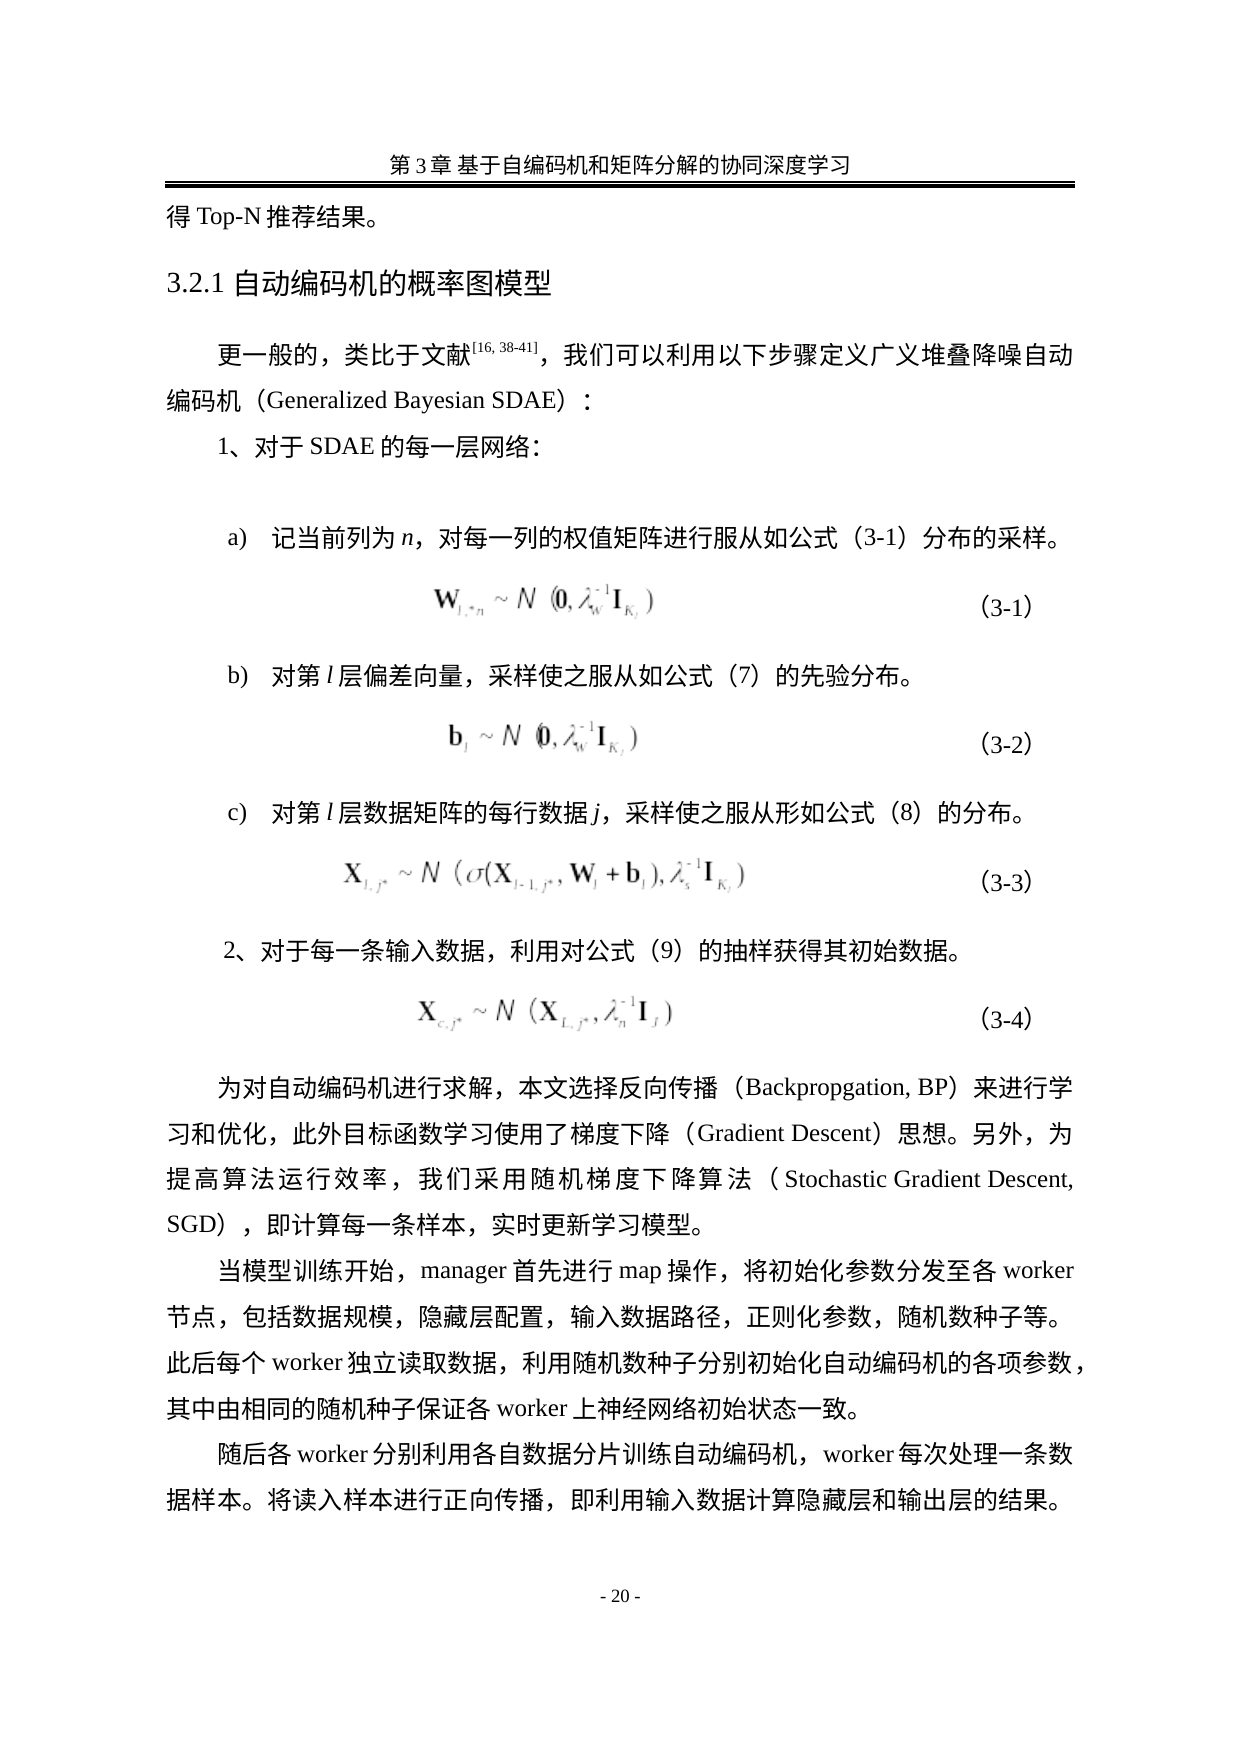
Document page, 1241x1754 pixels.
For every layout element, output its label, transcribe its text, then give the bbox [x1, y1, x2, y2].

table_header [154, 555, 933, 647]
text 当模型训练开始，manager首先进行map操作，将初始化参数分发至各worker节点，包括数据规模，隐藏层配置，输入数据路径，正则化参数，随机数种子等。此后每个worker独立读取数据，利用随机数种子分别初始化自动编码机的各项参数，其中由相同的随机种子保证各worker上神经网络初始状态一致。 [166, 1242, 1074, 1425]
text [166, 1425, 1074, 1517]
table_header [154, 830, 933, 921]
table_header [154, 967, 933, 1059]
table_header [154, 693, 933, 784]
table_header [933, 555, 1086, 647]
table_header [933, 830, 1086, 921]
list 对第l层偏差向量，采样使之服从如公式（7）的先验分布。 [227, 647, 1074, 692]
table_header [933, 967, 1086, 1059]
list 记当前列为n，对每一列的权值矩阵进行服从如公式（3-1）分布的采样。 [227, 509, 1074, 555]
text 为对自动编码机进行求解，本文选择反向传播（Backpropgation, BP）来进行学习和优化，此外目标函数学习使用了梯度下降（Gradient Descent）思想。另外，为提高算法运行效率，我们采用随机梯度下降算法（Stochastic Gradient Descent, SGD），即计算每一条样本，实时更新学习模型。 [166, 1059, 1074, 1242]
list 对第l层数据矩阵的每行数据j，采样使之服从形如公式（8）的分布。 [227, 784, 1074, 830]
text 1、对于SDAE的每一层网络： [166, 417, 1074, 463]
subtitle 自动编码机的概率图模型 [166, 257, 1074, 303]
text 2、对于每一条输入数据，利用对公式（9）的抽样获得其初始数据。 [166, 921, 1074, 967]
text 更一般的，类比于文献[16, 38-41]，我们可以利用以下步骤定义广义堆叠降噪自动编码机（Generalized Bayesian SDAE）： [166, 326, 1074, 417]
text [166, 188, 1074, 233]
table_header [933, 693, 1086, 784]
